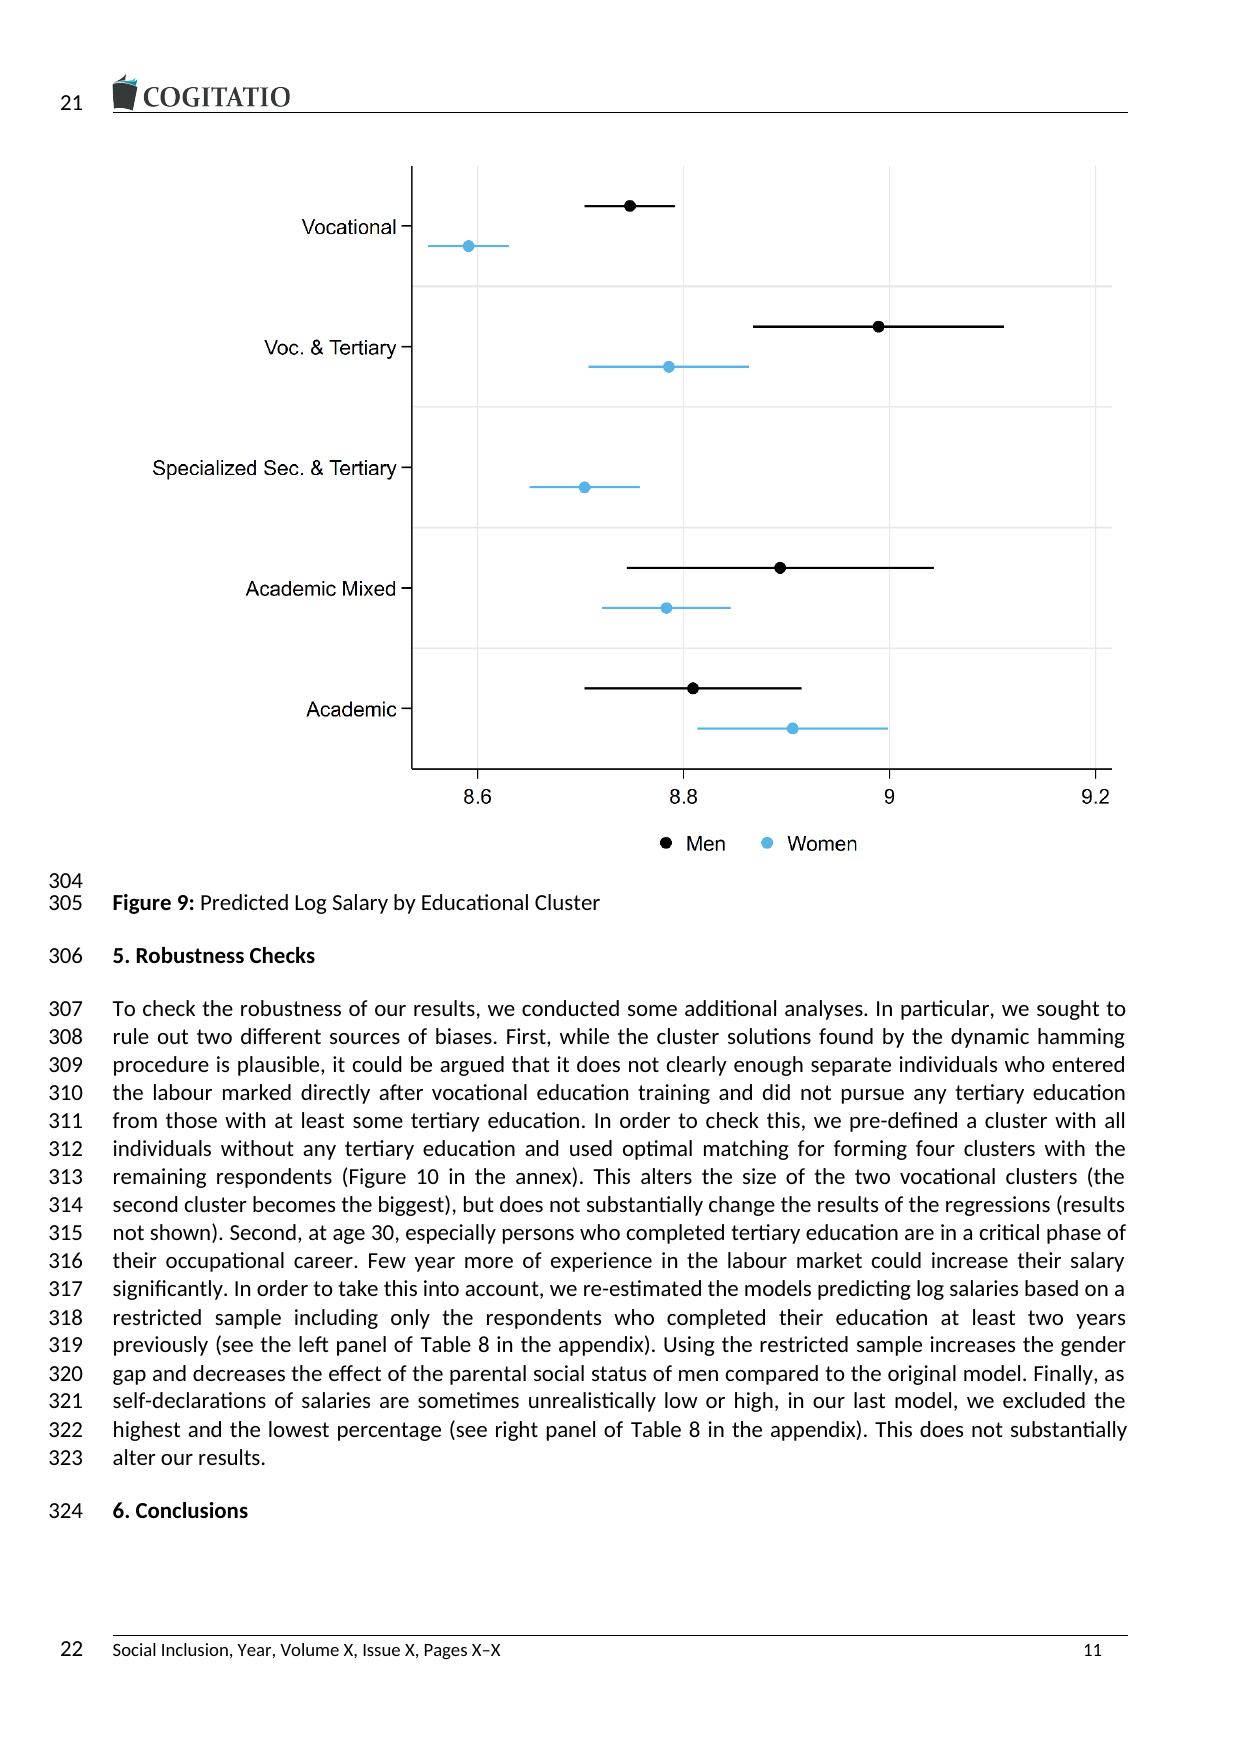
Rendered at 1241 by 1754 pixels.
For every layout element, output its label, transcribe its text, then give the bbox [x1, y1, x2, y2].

text 6. Conclusions [112, 1496, 1128, 1524]
text To check the robustness of our results, we conducted some additional analyses. In particular, we sought to rule out two different sources of biases. First, while the cluster solutions found by the dynamic hamming procedure is plausible, it could be argued that it does not clearly enough separate individuals who entered the labour marked directly after vocational education training and did not pursue any tertiary education from those with at least some tertiary education. In order to check this, we pre-defined a cluster with all individuals without any tertiary education and used optimal matching for forming four clusters with the remaining respondents (Figure 10 in the annex). This alters the size of the two vocational clusters (the second cluster becomes the biggest), but does not substantially change the results of the regressions (results not shown). Second, at age 30, especially persons who completed tertiary education are in a critical phase of their occupational career. Few year more of experience in the labour market could increase their salary significantly. In order to take this into account, we re-estimated the models predicting log salaries based on a restricted sample including only the respondents who completed their education at least two years previously (see the left panel of Table 8 in the appendix). Using the restricted sample increases the gender gap and decreases the effect of the parental social status of men compared to the original model. Finally, as self-declarations of salaries are sometimes unrealistically low or high, in our last model, we excluded the highest and the lowest percentage (see right panel of Table 8 in the appendix). This does not substantially alter our results. [112, 994, 1128, 1471]
picture [112, 150, 1128, 889]
text Figure 9: Predicted Log Salary by Educational Cluster [112, 889, 1128, 916]
text 5. Robustness Checks [112, 941, 1128, 969]
picture [112, 73, 290, 111]
